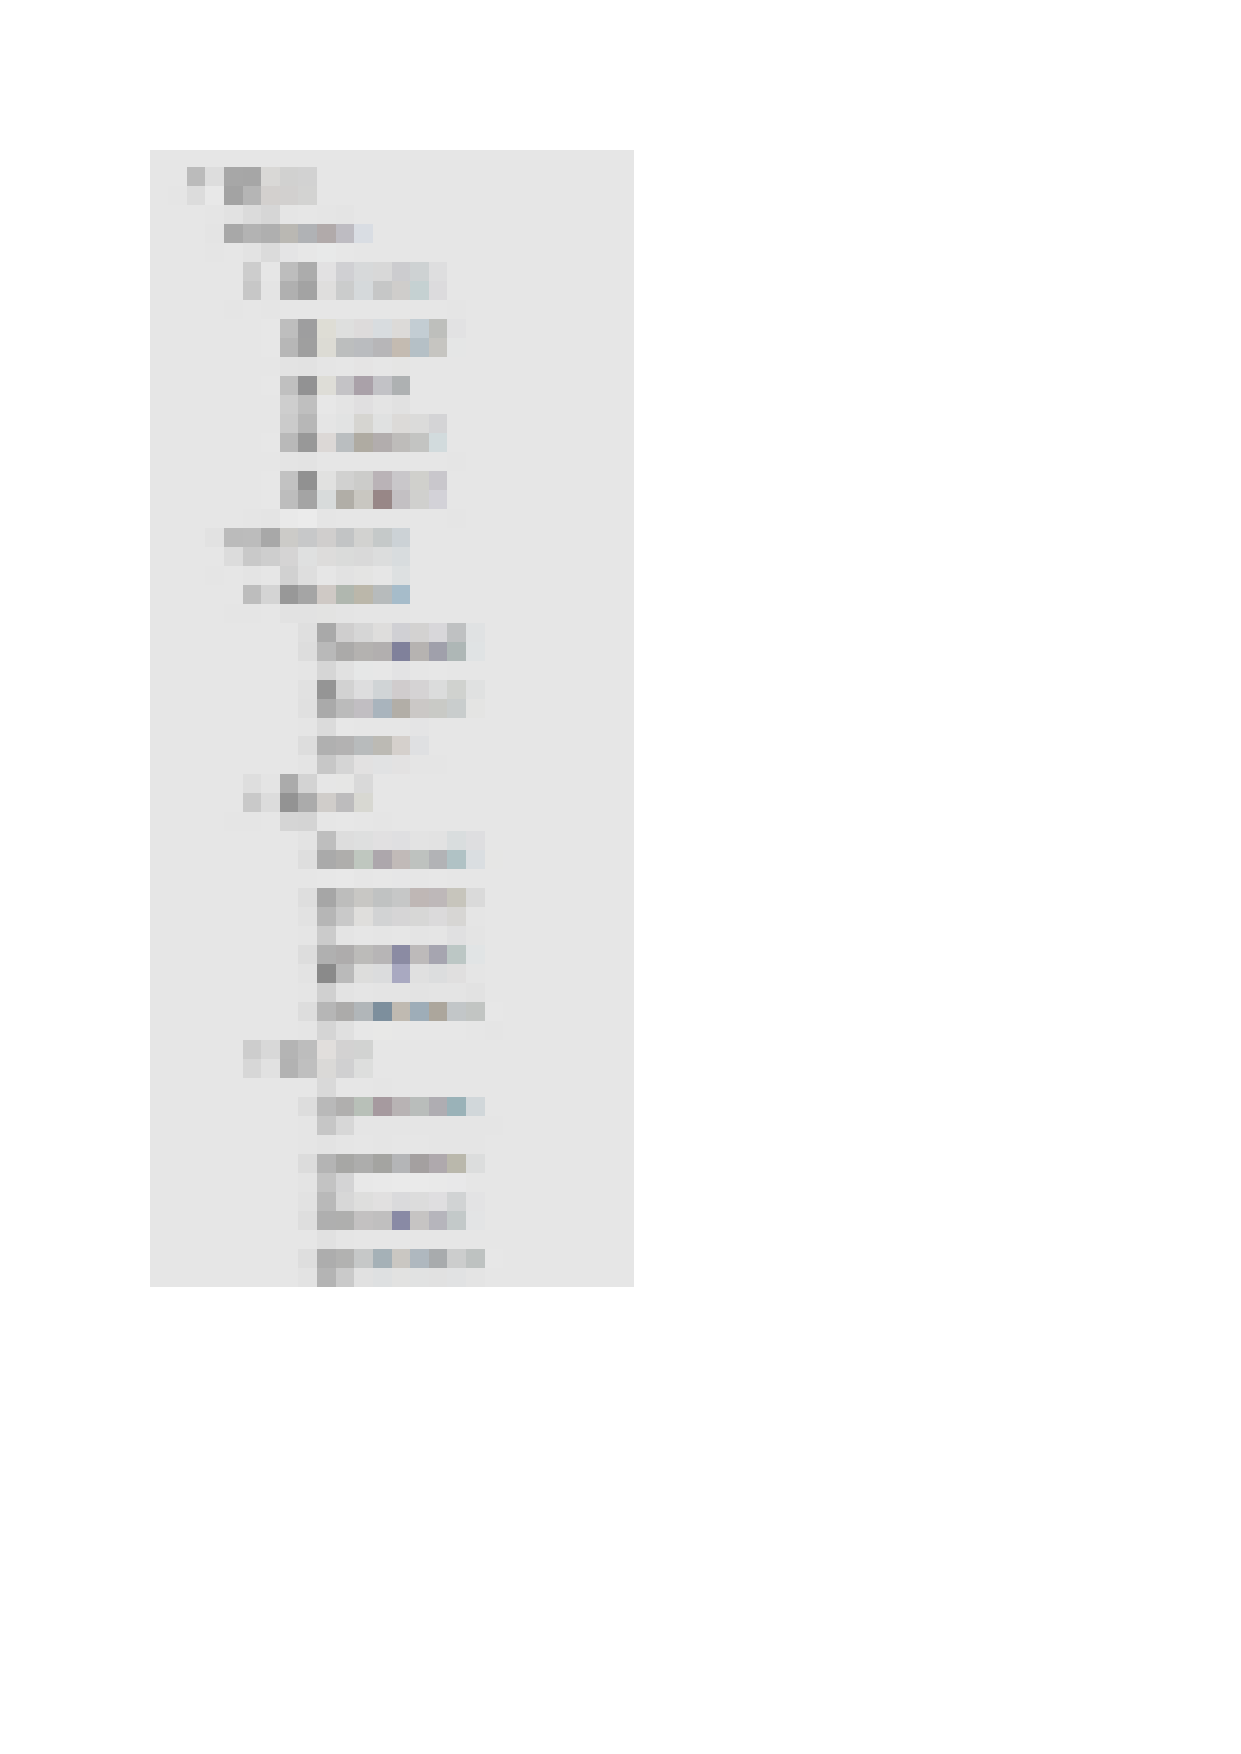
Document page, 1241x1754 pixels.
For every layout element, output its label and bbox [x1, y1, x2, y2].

picture [150, 150, 634, 1287]
